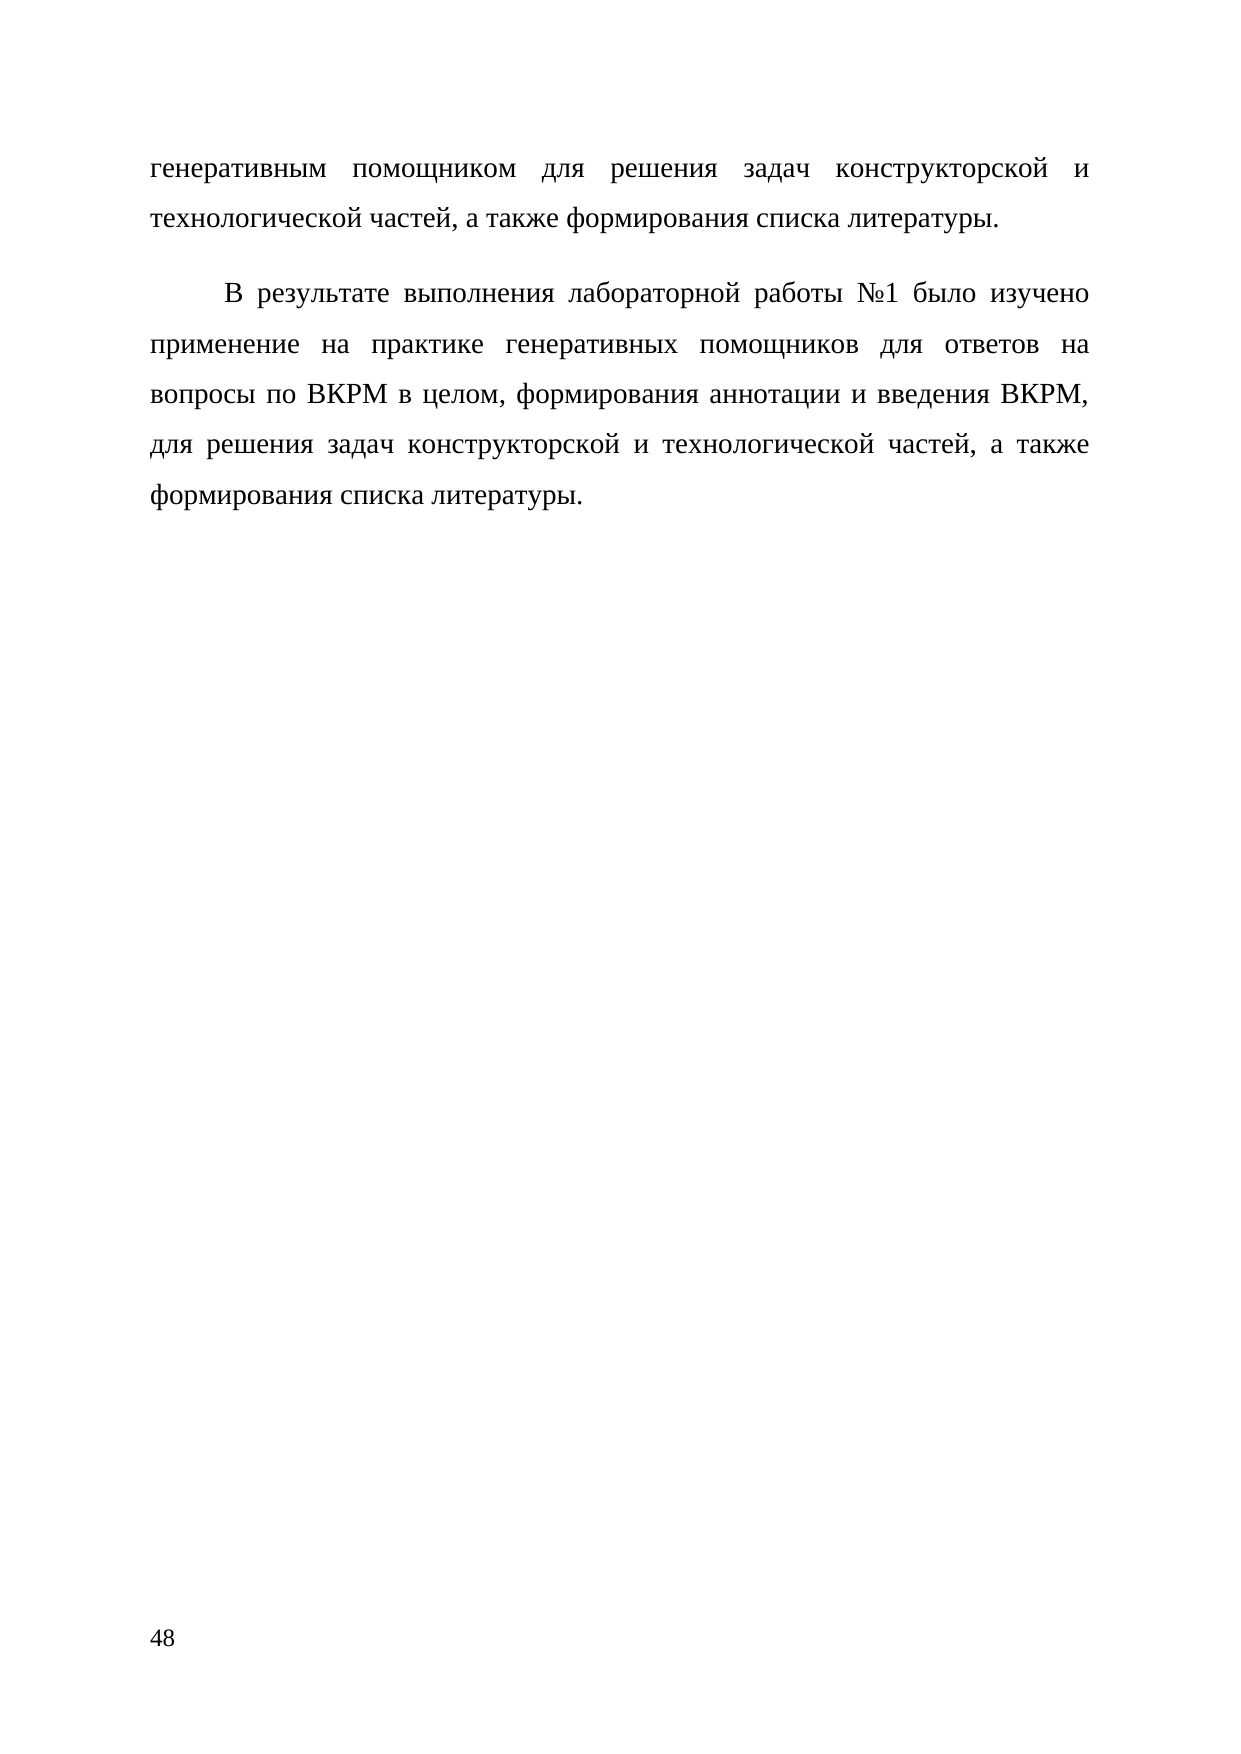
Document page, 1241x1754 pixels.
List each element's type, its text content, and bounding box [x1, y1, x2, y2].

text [150, 150, 1090, 234]
text В результате выполнения лабораторной работы №1 было изучено применение на практике генеративных помощников для ответов на вопросы по ВКРМ в целом, формирования аннотации и введения ВКРМ, для решения задач конструкторской и технологической частей, а также формирования списка литературы. [150, 276, 1090, 510]
